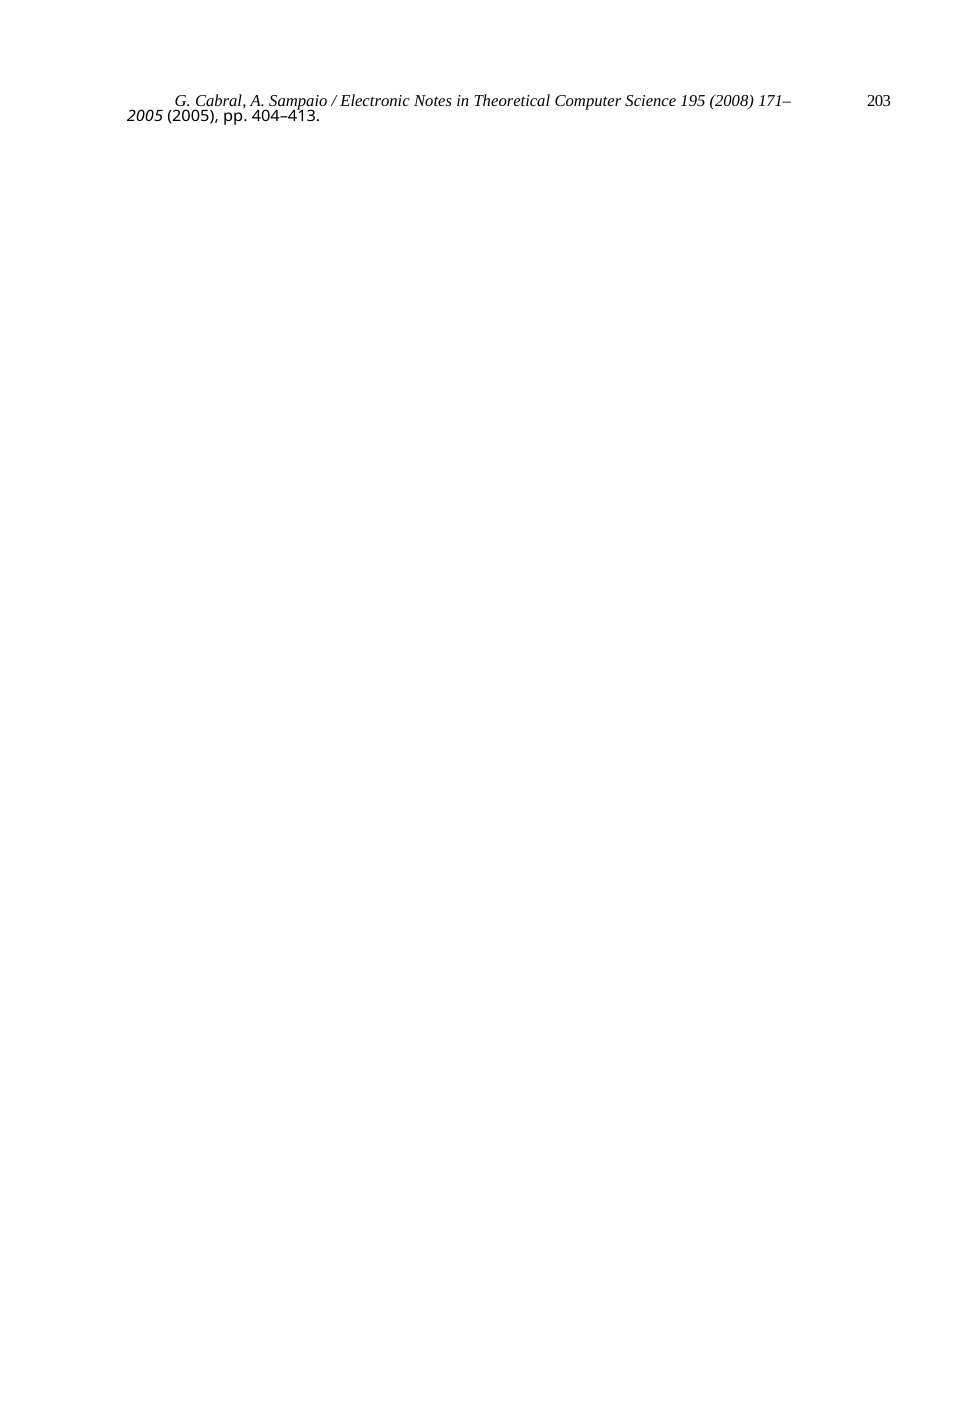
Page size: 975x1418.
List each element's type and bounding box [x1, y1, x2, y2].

list [94, 110, 893, 125]
